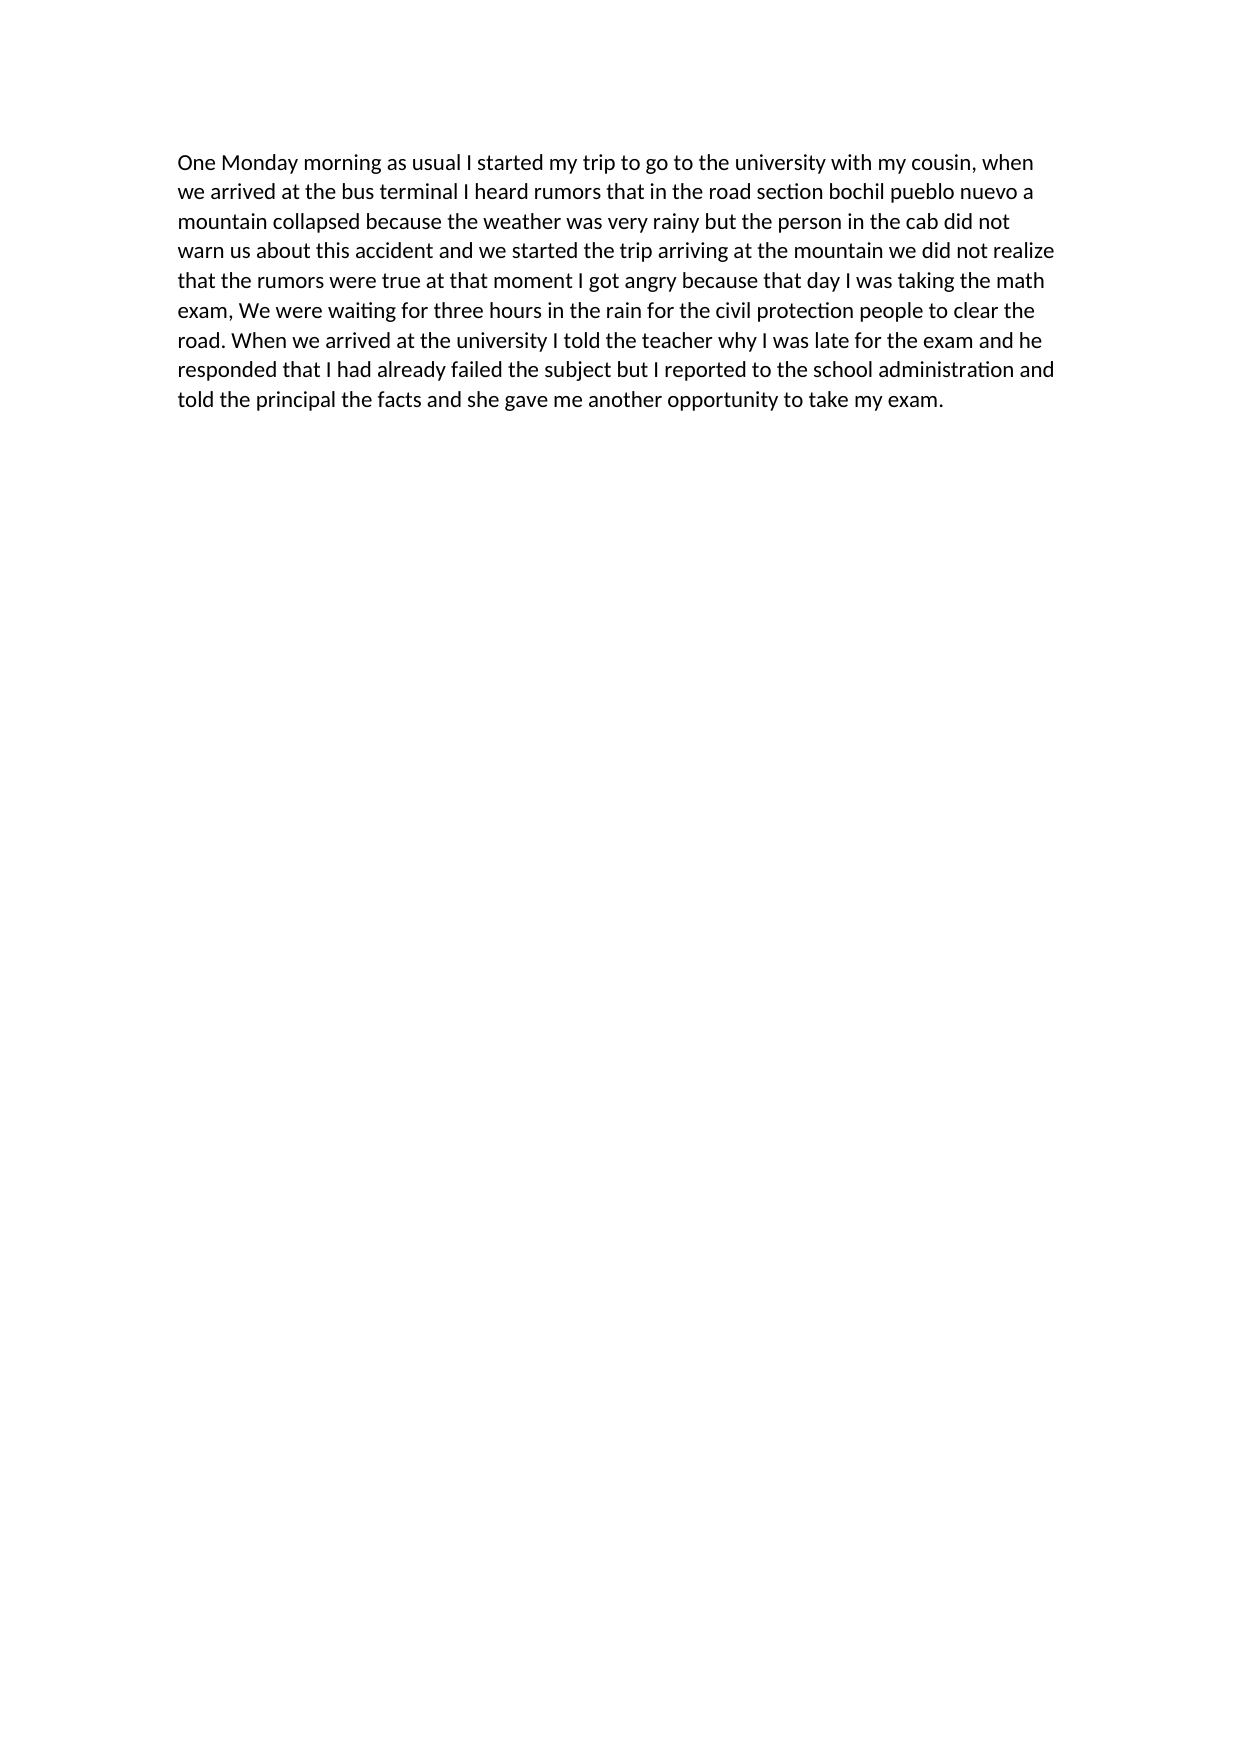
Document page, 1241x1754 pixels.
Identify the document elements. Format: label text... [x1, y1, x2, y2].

text One Monday morning as usual I started my trip to go to the university with my cousin, when we arrived at the bus terminal I heard rumors that in the road section bochil pueblo nuevo a mountain collapsed because the weather was very rainy but the person in the cab did not warn us about this accident and we started the trip arriving at the mountain we did not realize that the rumors were true at that moment I got angry because that day I was taking the math exam, We were waiting for three hours in the rain for the civil protection people to clear the road. When we arrived at the university I told the teacher why I was late for the exam and he responded that I had already failed the subject but I reported to the school administration and told the principal the facts and she gave me another opportunity to take my exam. [177, 148, 1063, 413]
